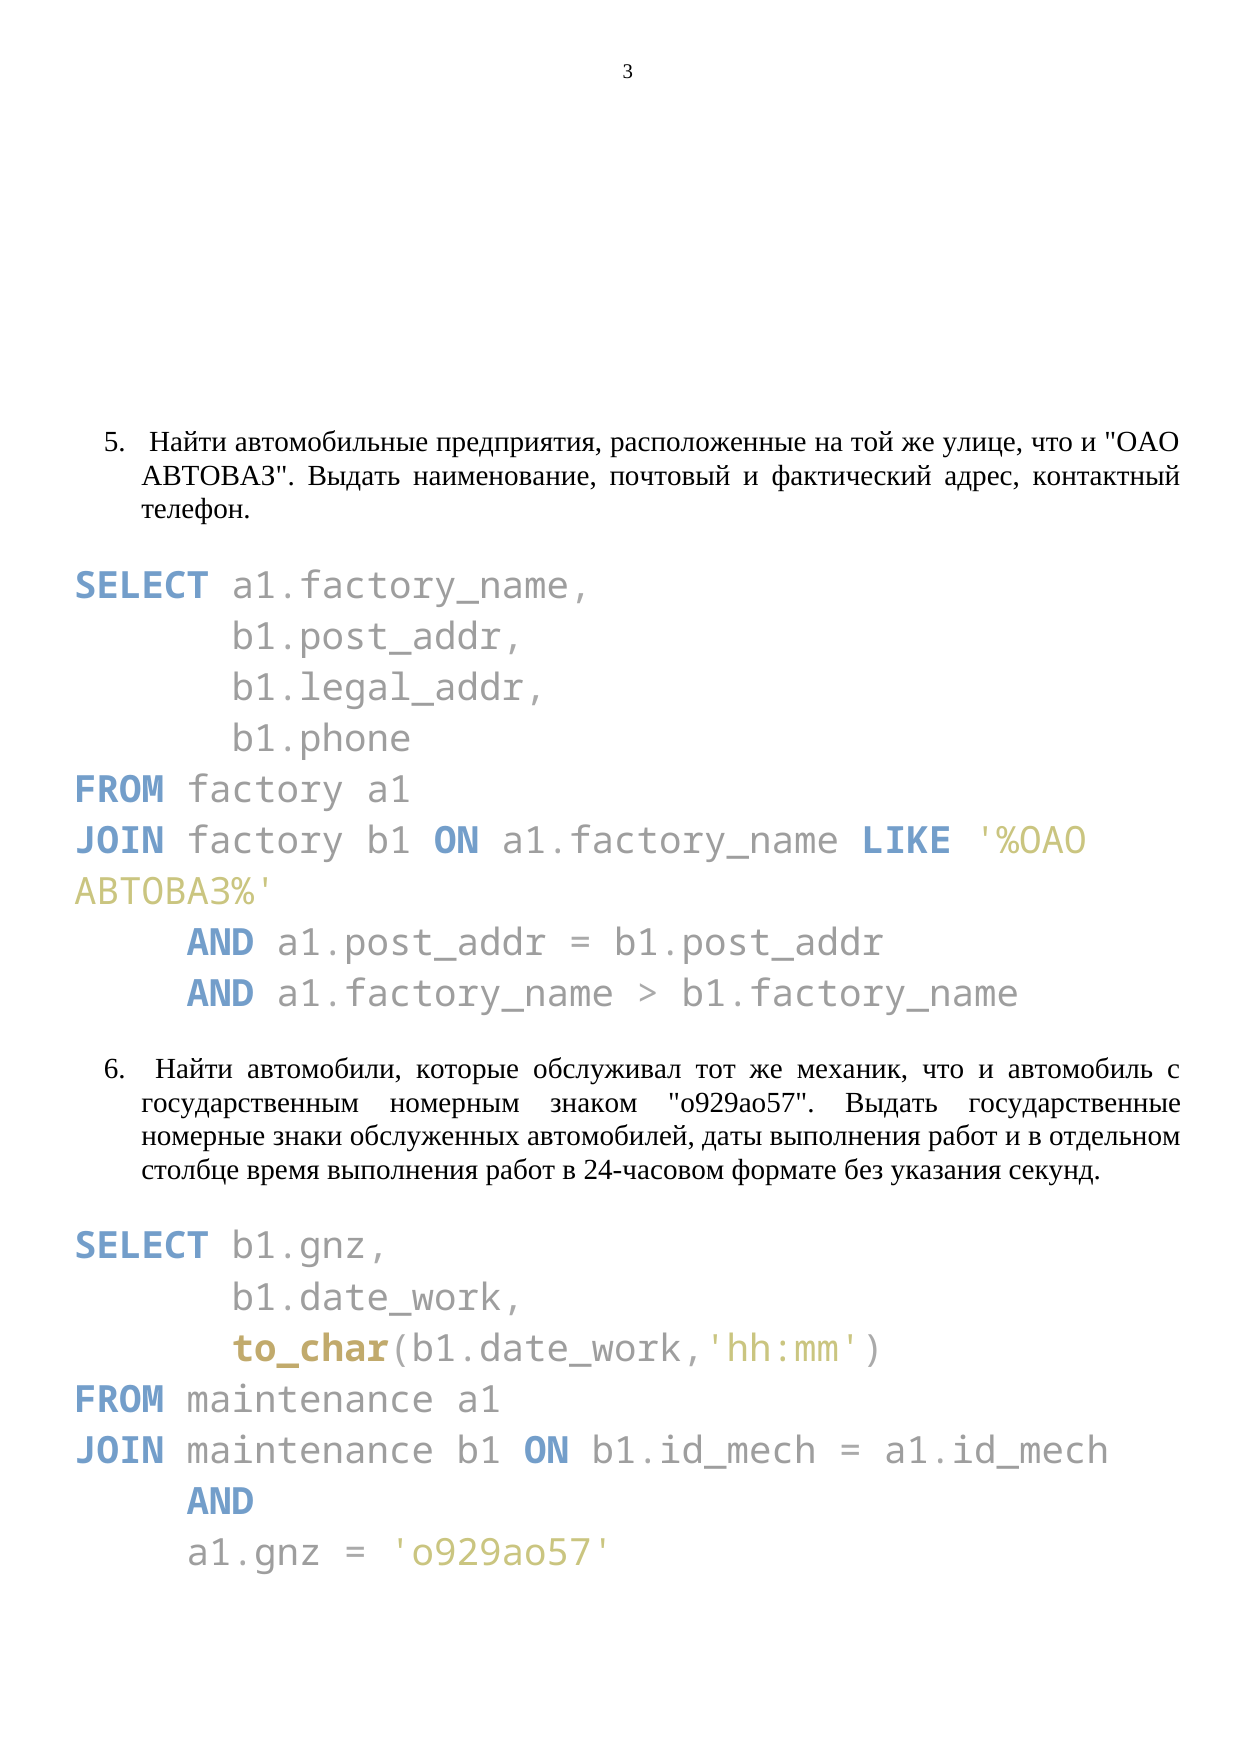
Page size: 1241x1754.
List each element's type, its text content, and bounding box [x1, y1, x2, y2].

text b1.legal_addr, [74, 660, 1181, 711]
text FROM maintenance a1 [74, 1372, 1181, 1423]
text a1.gnz = 'o929ao57' [74, 1525, 1181, 1576]
text AND a1.post_addr = b1.post_addr [74, 916, 1181, 967]
text FROM factory a1 [74, 762, 1181, 813]
text JOIN maintenance b1 ON b1.id_mech = a1.id_mech [74, 1423, 1181, 1474]
text SELECT b1.gnz, [74, 1219, 1181, 1270]
text to_char(b1.date_work,'hh:mm') [74, 1321, 1181, 1372]
text JOIN factory b1 ON a1.factory_name LIKE '%ОАО АВТОВАЗ%' [74, 813, 1181, 916]
text AND a1.factory_name > b1.factory_name [74, 967, 1181, 1018]
text SELECT a1.factory_name, [74, 558, 1181, 609]
list Найти автомобильные предприятия, расположенные на той же улице, что и "ОАО АВТОВАЗ". Выдать наименование, почтовый и фактический адрес, контактный телефон. [103, 424, 1181, 525]
text b1.phone [74, 711, 1181, 762]
text b1.post_addr, [74, 609, 1181, 660]
text b1.date_work, [74, 1270, 1181, 1321]
list Найти автомобили, которые обслуживал тот же механик, что и автомобиль с государственным номерным знаком "o929ao57". Выдать государственные номерные знаки обслуженных автомобилей, даты выполнения работ и в отдельном столбце время выполнения работ в 24-часовом формате без указания секунд. [103, 1051, 1181, 1185]
text AND [74, 1474, 1181, 1525]
